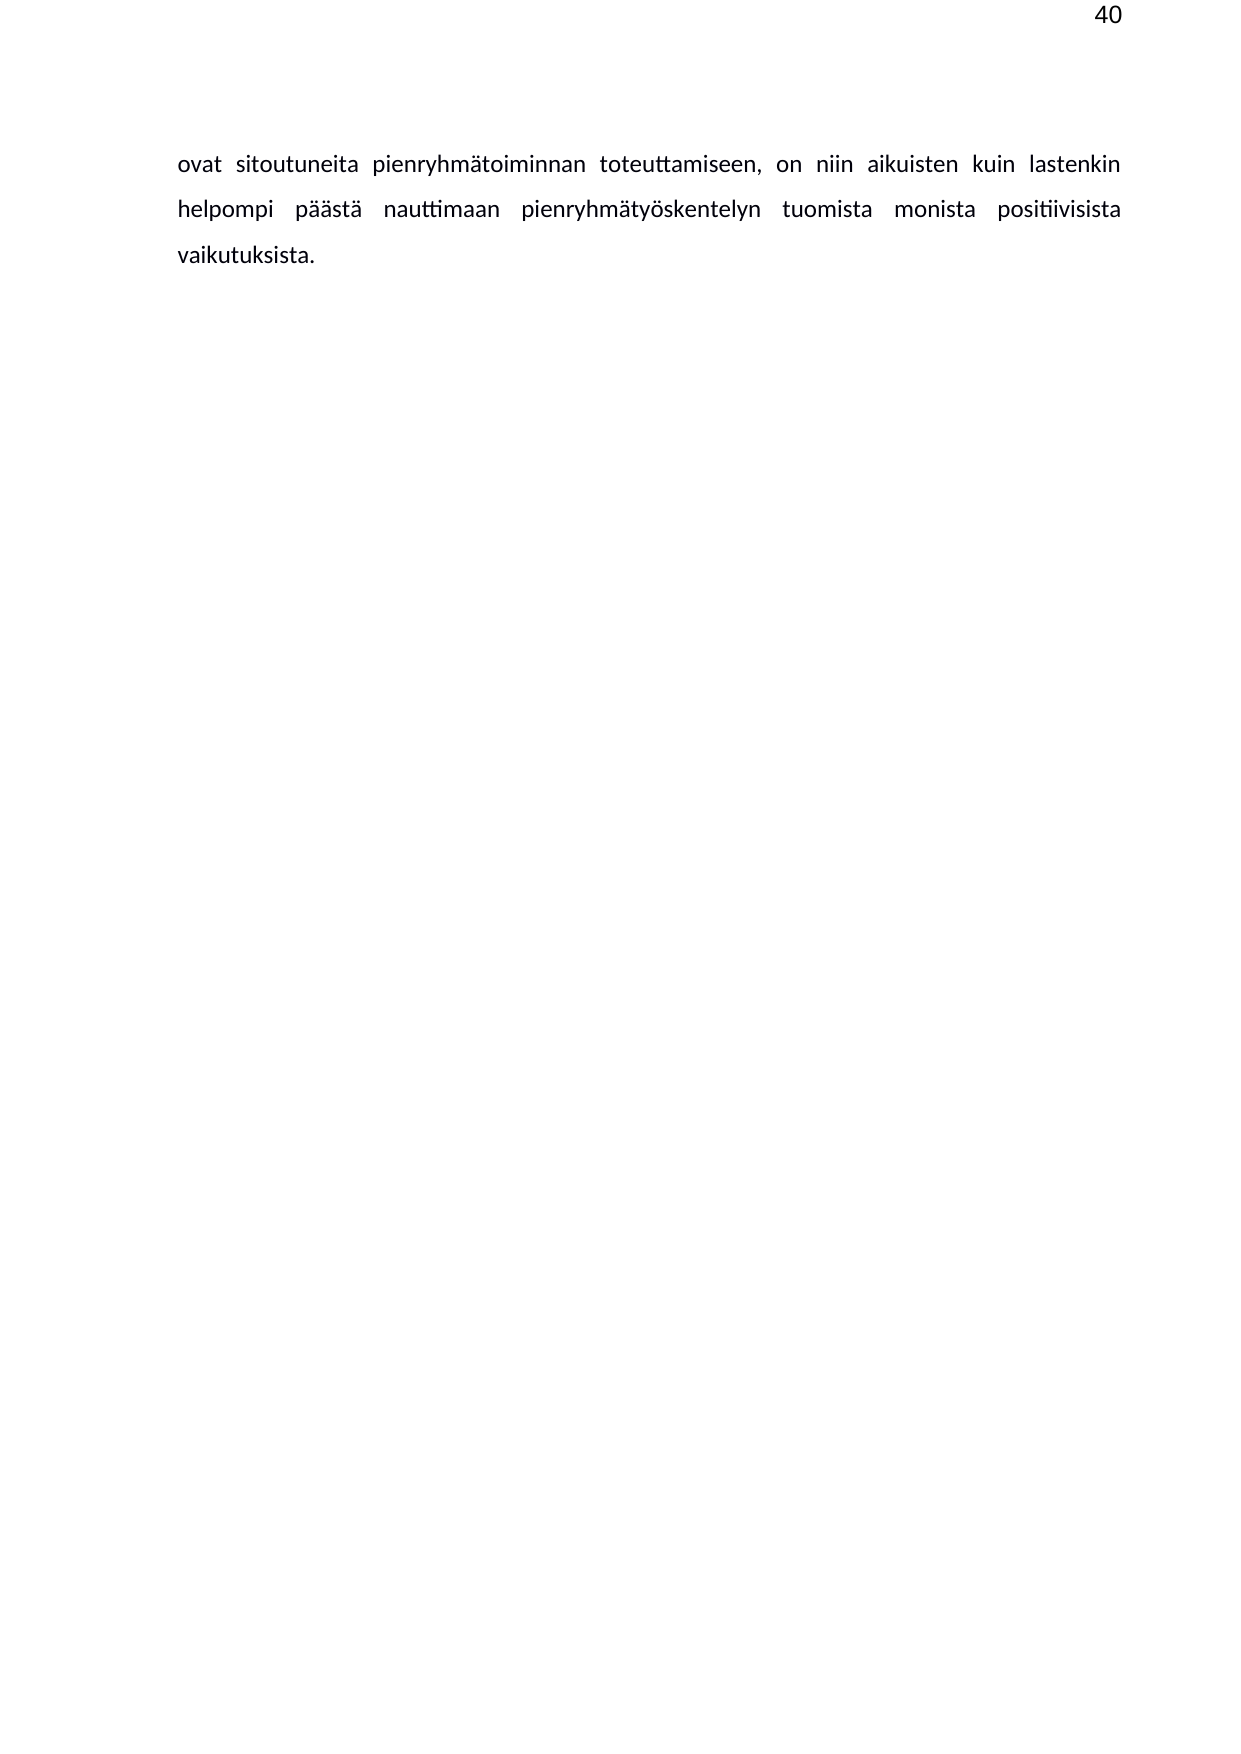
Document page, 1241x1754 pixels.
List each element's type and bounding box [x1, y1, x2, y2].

text [177, 148, 1122, 270]
